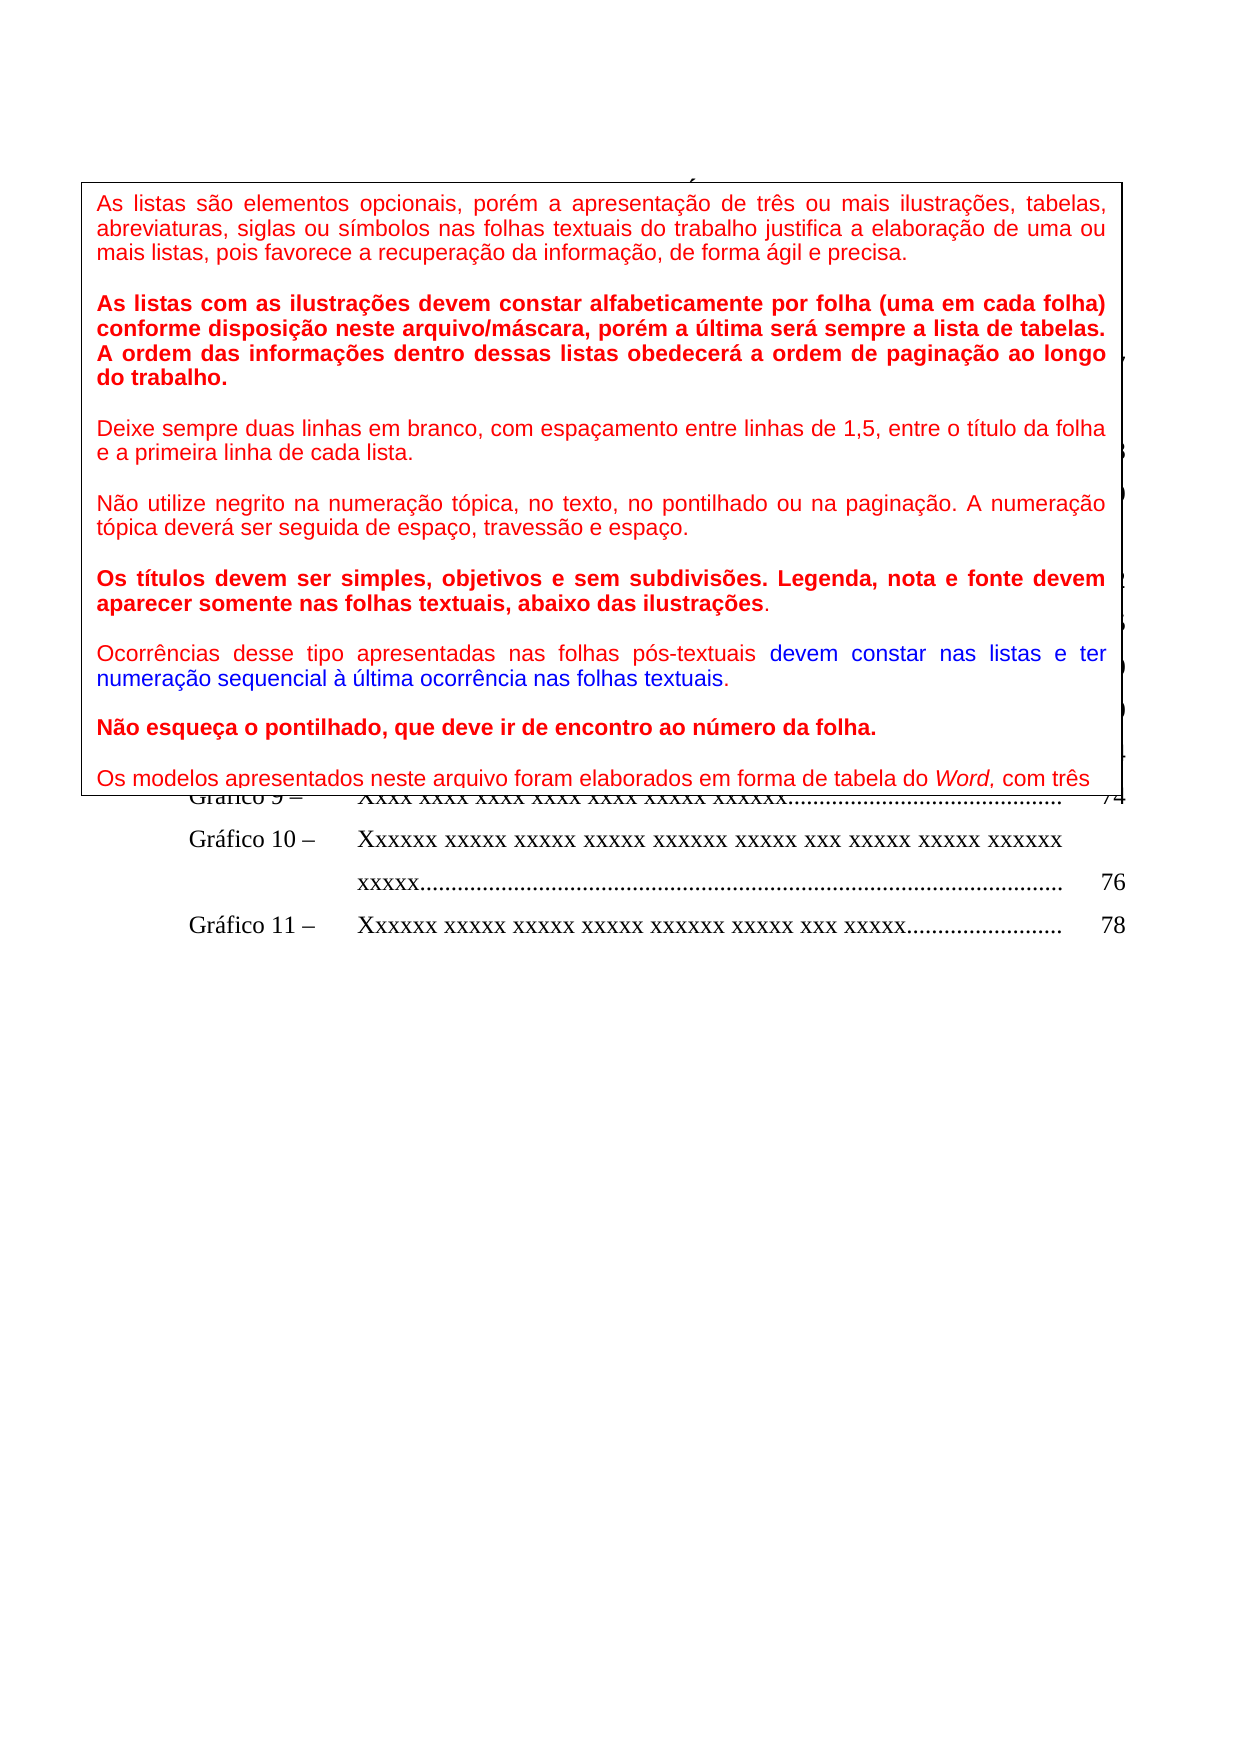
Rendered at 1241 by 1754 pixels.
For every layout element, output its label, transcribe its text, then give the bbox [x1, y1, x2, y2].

table_header Gráfico 1 – Gráfico 2 – Gráfico 3 – Gráfico 4 – Gráfico 5 – Gráfico 6 – Gráfico 7 – Gráfico 8 – Gráfico 9 – Gráfico 10 – Gráfico 11 – [177, 796, 346, 996]
table_header Digite o título da figura com espaçamento 1,5 entre linhas e levando o pontilhado até o fim da coluna, na mesma linha da paginação............... Xxxxxx xxxxx xxxxx xxxxx xxxxxx xxxxx xxx xxxxx xxxxx xxxxxx xxxxx xxxx xxxx xxxx xxxx xxxx xxxxx xxxx...................................... Xxxx xxxx xxxx xxxx xxxx xxxxx xxxxxx............................................ Xxxxxx xxxxx xxxxx xxxxx xxxxxx xxxxx xxx xxxxx xxxxx xxxxxx xxxxx....................................................................................................... Xxxx xxxx xxxx xxxx xxxx xxxxx xxxxxx xxxx xxx ........................... Xxxx xxxx xxxx xxxx xxxx xxxxx xxxxxx ........................................... Xxxx xxxx xxxx xxxx xxxx xxxxx xxxxxx xxx .................................... Xxxx xxxx xxxx xxxx xxxx xxxxx xxxxxx............................................ Xxxx xxxx xxxx xxxx xxxx xxxxx xxxxxx............................................ Xxxxxx xxxxx xxxxx xxxxx xxxxxx xxxxx xxx xxxxx xxxxx xxxxxx xxxxx....................................................................................................... Xxxxxx xxxxx xxxxx xxxxx xxxxxx xxxxx xxx xxxxx......................... [346, 796, 1074, 996]
table_header 57 58 59 62 65 70 70 74 74 76 78 [1074, 307, 1137, 996]
